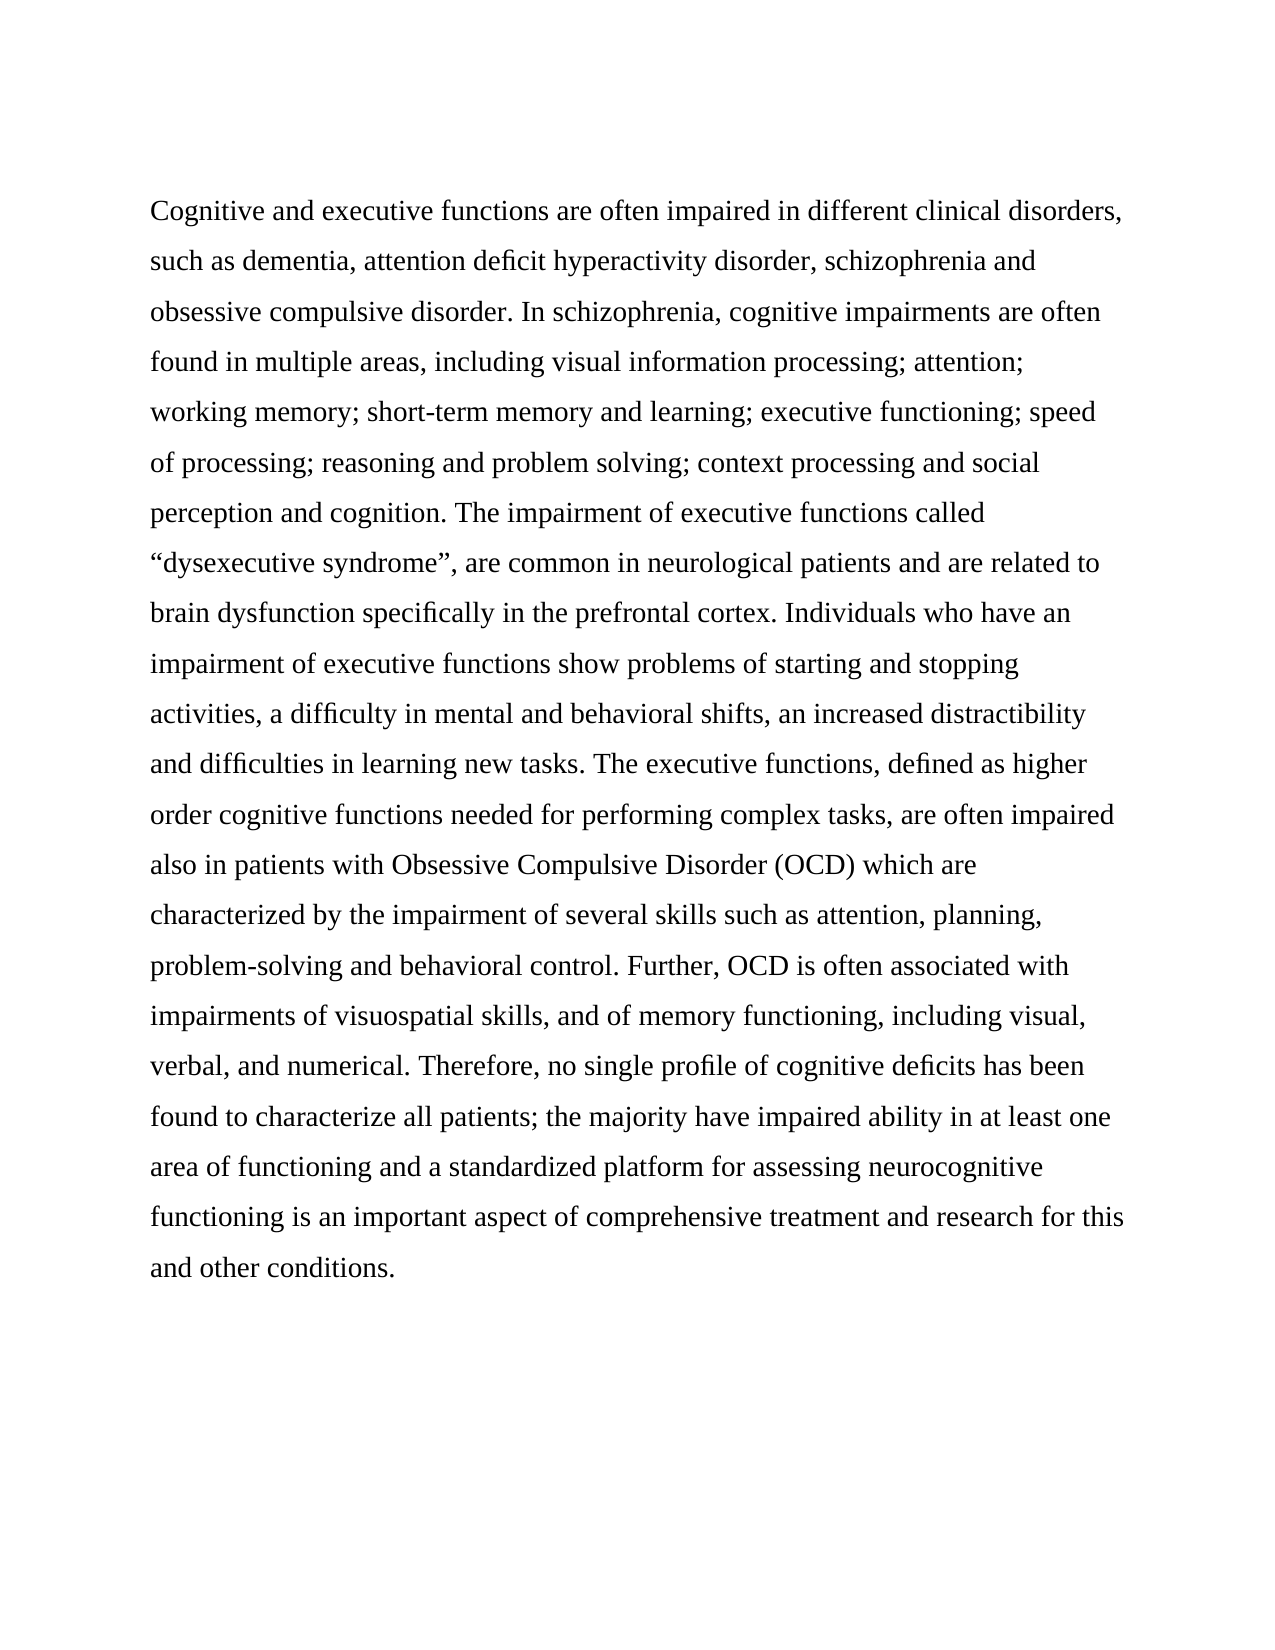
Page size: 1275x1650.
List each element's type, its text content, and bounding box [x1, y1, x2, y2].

list Cognitive and executive functions are often impaired in different clinical disorders, such as dementia, attention deﬁcit hyperactivity disorder, schizophrenia and obsessive compulsive disorder. In schizophrenia, cognitive impairments are often found in multiple areas, including visual information processing; attention; working memory; short-term memory and learning; executive functioning; speed of processing; reasoning and problem solving; context processing and social perception and cognition. The impairment of executive functions called “dysexecutive syndrome”, are common in neurological patients and are related to brain dysfunction speciﬁcally in the prefrontal cortex. Individuals who have an impairment of executive functions show problems of starting and stopping activities, a difﬁculty in mental and behavioral shifts, an increased distractibility and difﬁculties in learning new tasks. The executive functions, deﬁned as higher order cognitive functions needed for performing complex tasks, are often impaired also in patients with Obsessive Compulsive Disorder (OCD) which are characterized by the impairment of several skills such as attention, planning, problem-solving and behavioral control. Further, OCD is often associated with impairments of visuospatial skills, and of memory functioning, including visual, verbal, and numerical. Therefore, no single proﬁle of cognitive deﬁcits has been found to characterize all patients; the majority have impaired ability in at least one area of functioning and a standardized platform for assessing neurocognitive functioning is an important aspect of comprehensive treatment and research for this and other conditions. [150, 193, 1125, 1283]
